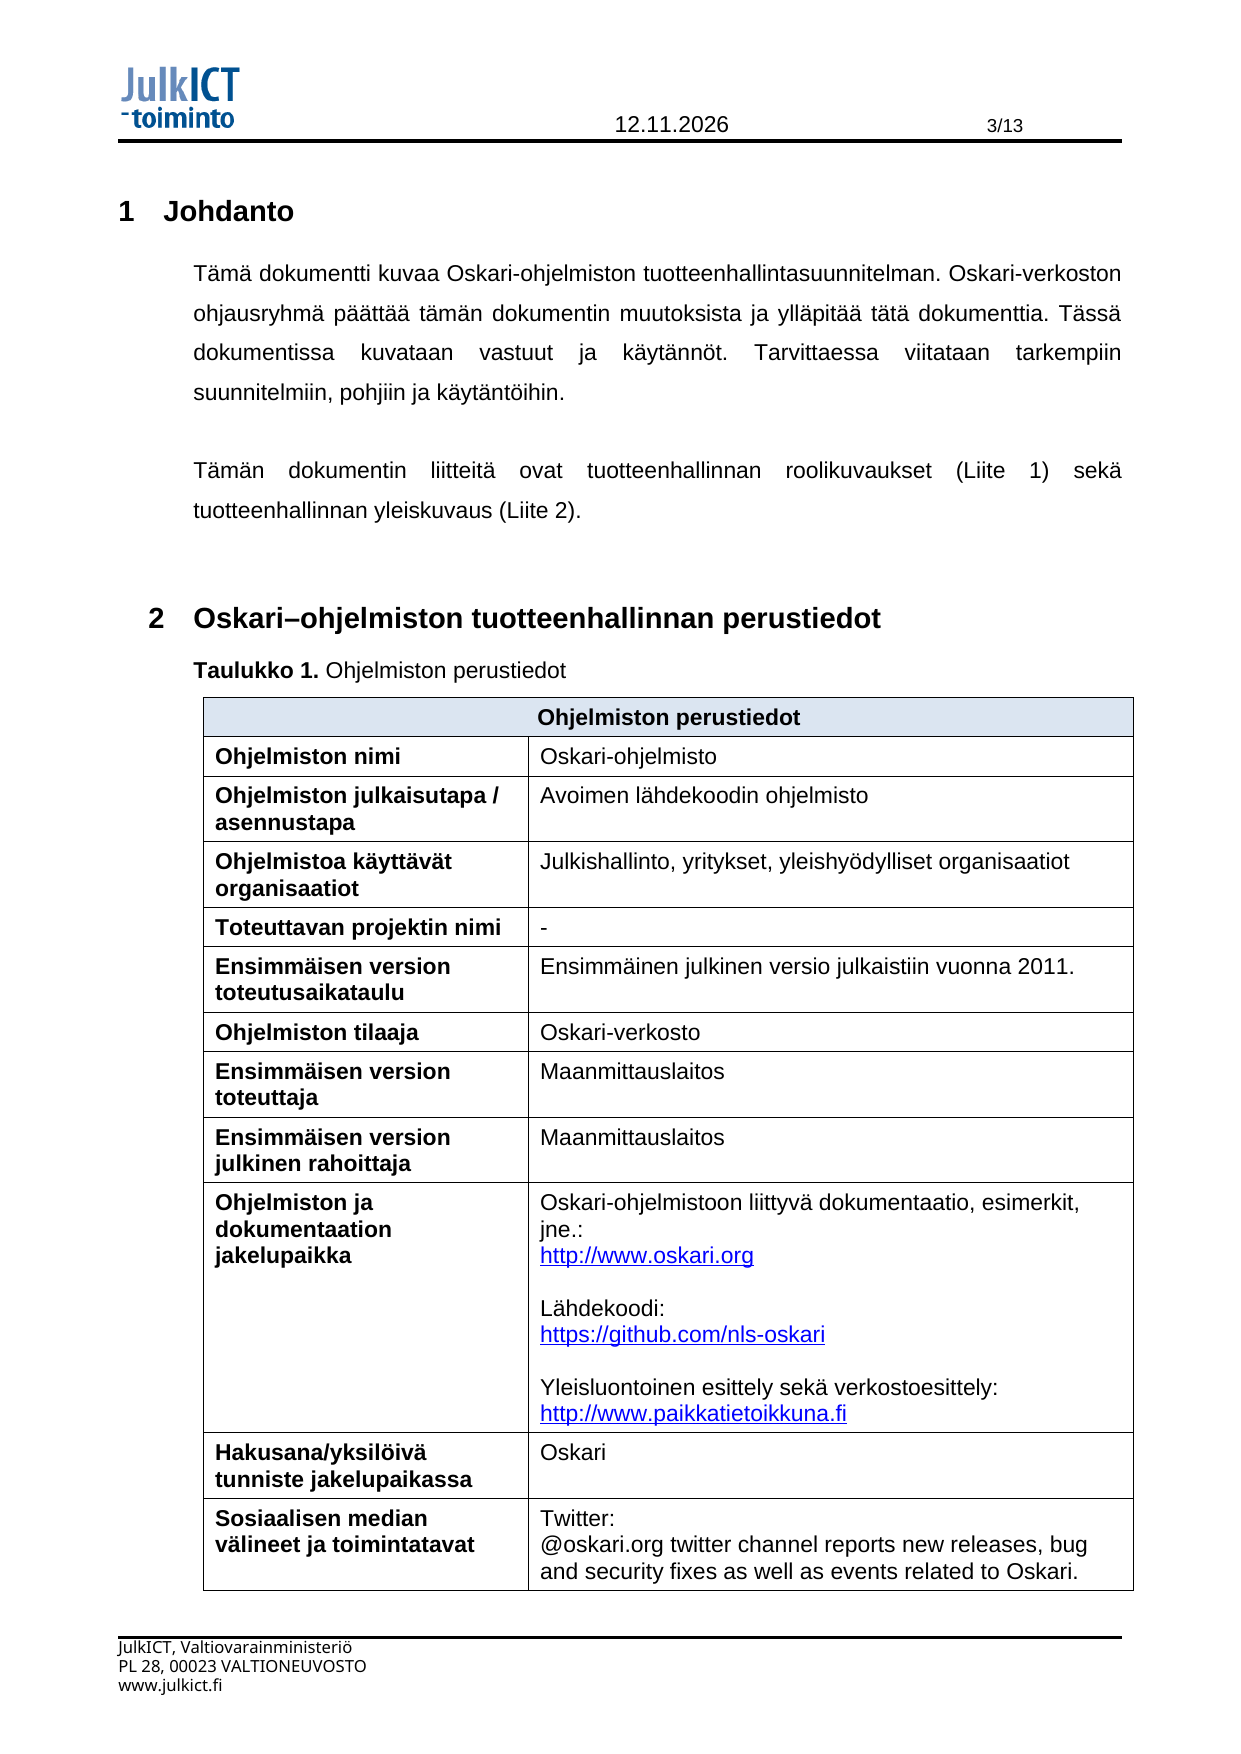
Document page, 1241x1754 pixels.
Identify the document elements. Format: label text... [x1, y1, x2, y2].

table_cell Toteuttavan projektin nimi [204, 908, 528, 946]
table_cell Ensimmäisen version toteutusaikataulu [204, 947, 528, 1012]
table_cell Oskari [529, 1433, 1133, 1498]
table_cell Ohjelmiston ja dokumentaation jakelupaikka [204, 1183, 528, 1432]
table_cell Maanmittauslaitos [529, 1052, 1133, 1117]
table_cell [529, 1499, 1133, 1590]
table_cell Ohjelmistoa käyttävät organisaatiot [204, 842, 528, 907]
table_cell Julkishallinto, yritykset, yleishyödylliset organisaatiot [529, 842, 1133, 907]
table_cell Ensimmäisen version toteuttaja [204, 1052, 528, 1117]
subtitle Oskari–ohjelmiston tuotteenhallinnan perustiedot [148, 601, 1122, 634]
table_cell Ensimmäisen version julkinen rahoittaja [204, 1118, 528, 1182]
table_cell Ensimmäinen julkinen versio julkaistiin vuonna 2011. [529, 947, 1133, 1012]
text Taulukko 1. Ohjelmiston perustiedot [193, 657, 1122, 684]
table_cell Ohjelmiston tilaaja [204, 1013, 528, 1051]
table_cell Hakusana/yksilöivä tunniste jakelupaikassa [204, 1433, 528, 1498]
table_cell Avoimen lähdekoodin ohjelmisto [529, 777, 1133, 841]
table_header Ohjelmiston perustiedot [204, 698, 1133, 736]
subtitle Johdanto [118, 194, 1122, 227]
table_cell Oskari-verkosto [529, 1013, 1133, 1051]
table_cell - [529, 908, 1133, 946]
table_cell Maanmittauslaitos [529, 1118, 1133, 1182]
table_cell Ohjelmiston julkaisutapa / asennustapa [204, 777, 528, 841]
table_cell Ohjelmiston nimi [204, 737, 528, 776]
text Tämä dokumentti kuvaa Oskari-ohjelmiston tuotteenhallintasuunnitelman. Oskari-verkoston ohjausryhmä päättää tämän dokumentin muutoksista ja ylläpitää tätä dokumenttia. Tässä dokumentissa kuvataan vastuut ja käytännöt. Tarvittaessa viitataan tarkempiin suunnitelmiin, pohjiin ja käytäntöihin. [193, 260, 1122, 405]
picture [118, 59, 241, 133]
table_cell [204, 1499, 528, 1590]
table_cell Oskari-ohjelmistoon liittyvä dokumentaatio, esimerkit, jne.: http://www.oskari.org Lähdekoodi: https://github.com/nls-oskari Yleisluontoinen esittely sekä verkostoesittely: http://www.paikkatietoikkuna.fi [529, 1183, 1133, 1432]
table_cell Oskari-ohjelmisto [529, 737, 1133, 776]
text Tämän dokumentin liitteitä ovat tuotteenhallinnan roolikuvaukset (Liite 1) sekä tuotteenhallinnan yleiskuvaus (Liite 2). [193, 457, 1122, 523]
